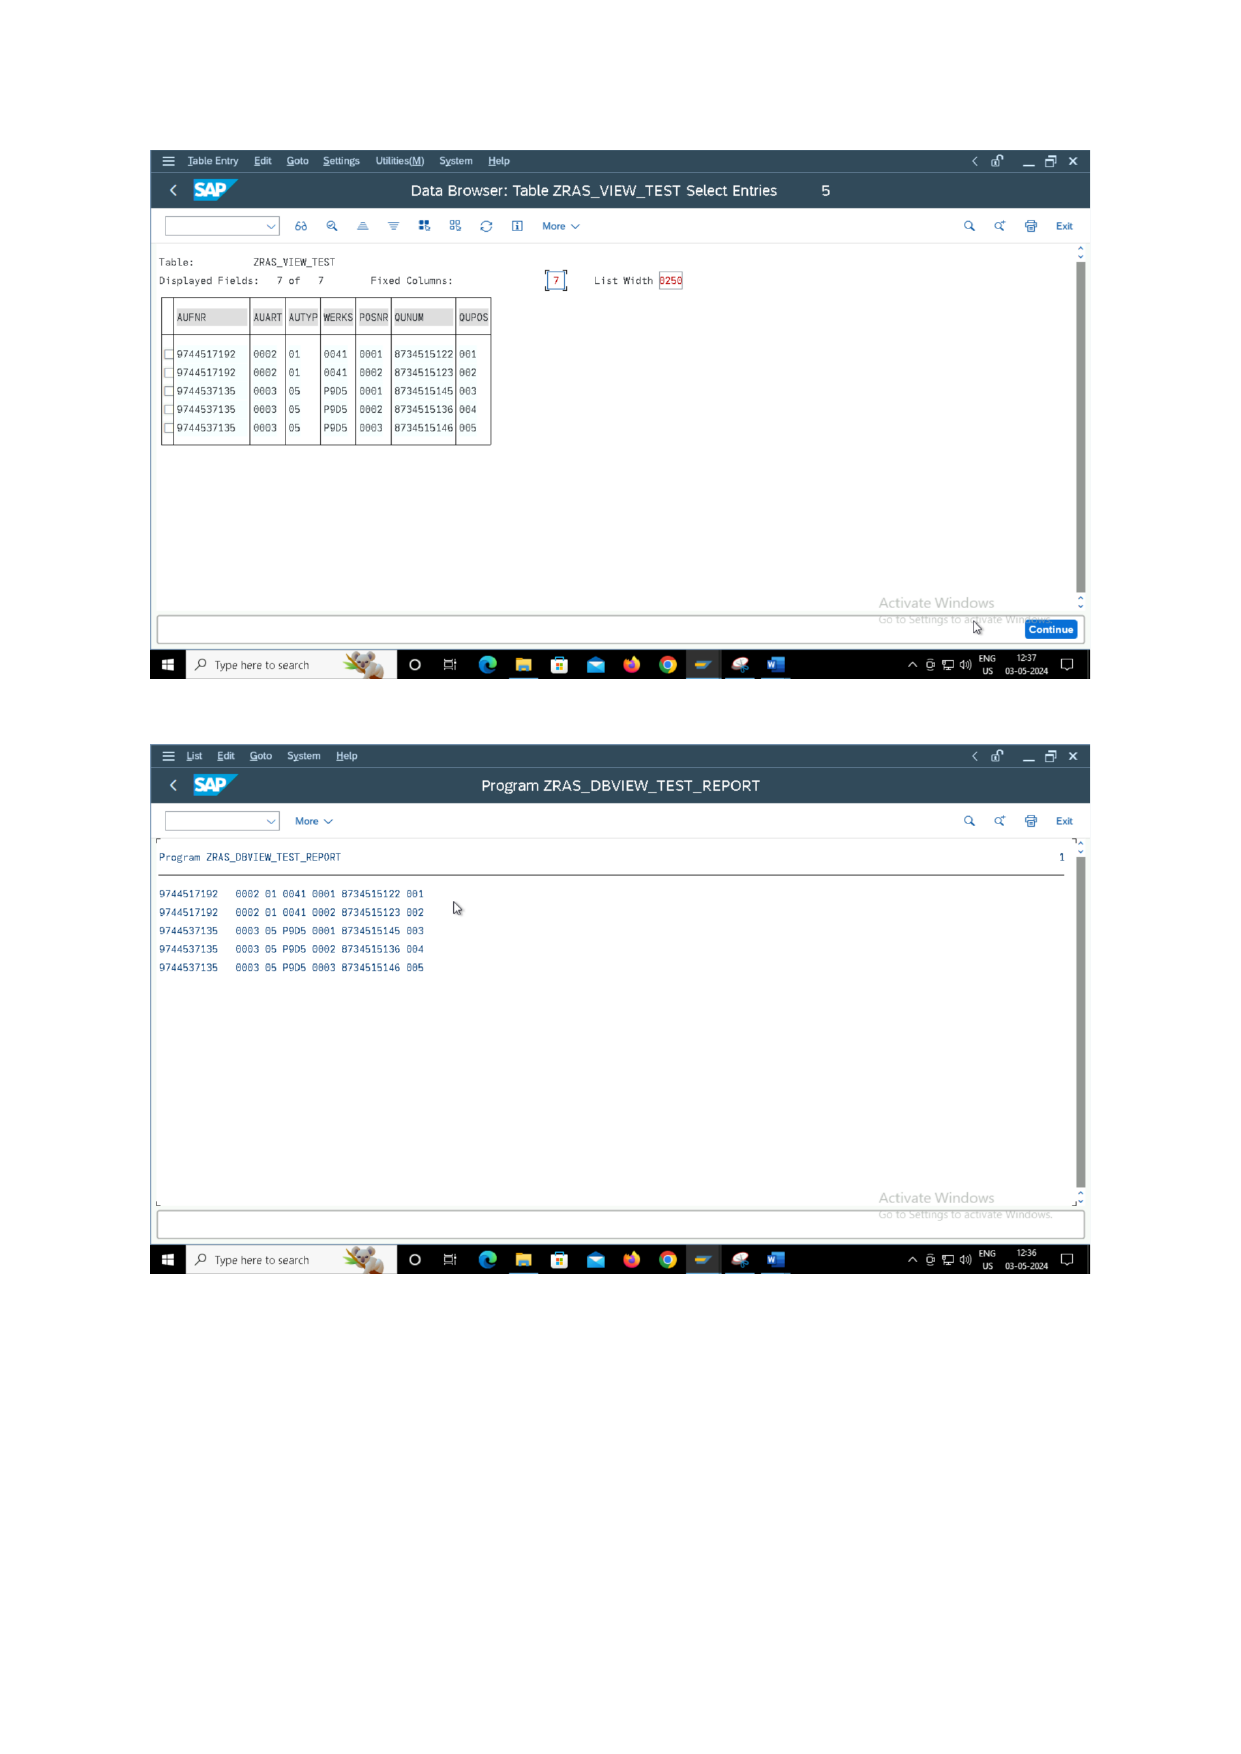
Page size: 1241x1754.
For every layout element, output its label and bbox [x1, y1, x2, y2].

picture [150, 744, 1091, 1274]
picture [150, 150, 1091, 679]
